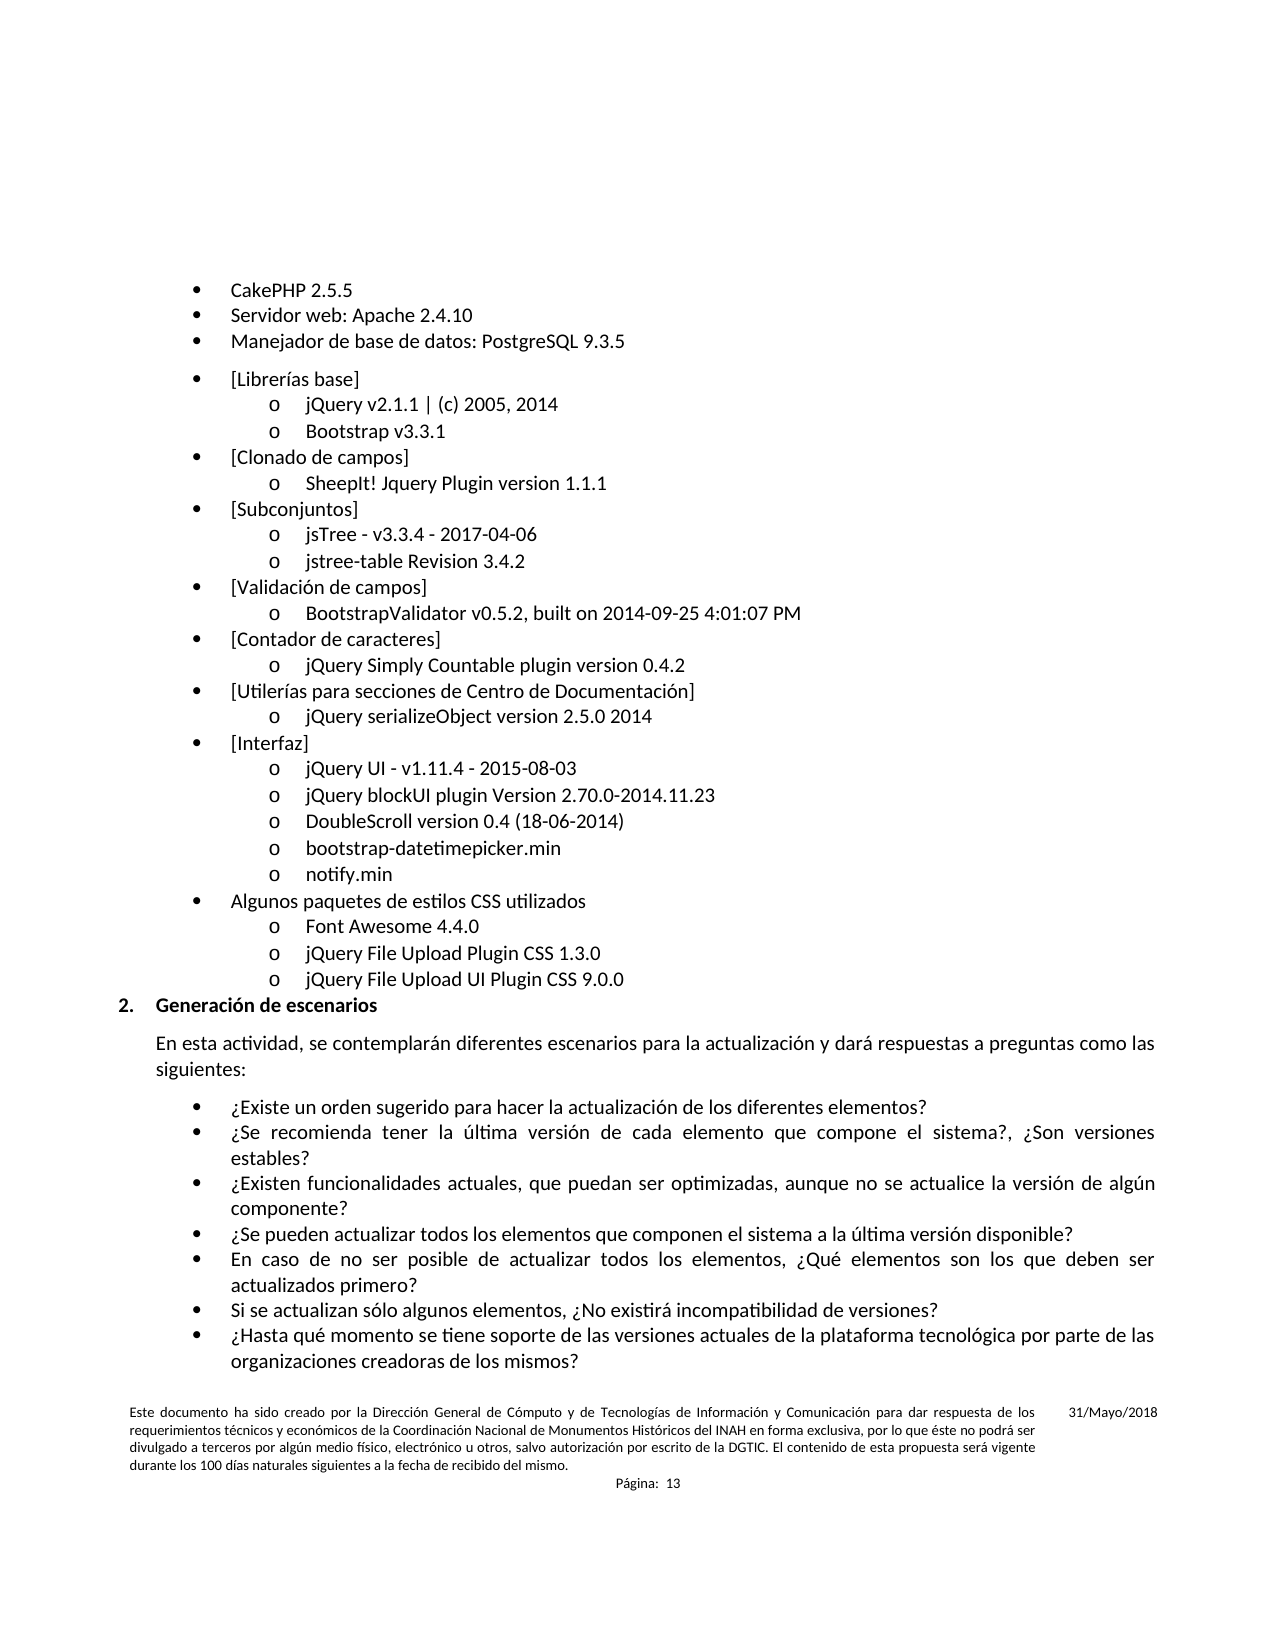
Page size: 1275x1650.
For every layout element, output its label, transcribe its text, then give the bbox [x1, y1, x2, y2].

list CakePHP 2.5.5 [193, 277, 1157, 303]
list SheepIt! Jquery Plugin version 1.1.1 [268, 470, 1157, 496]
list [Contador de caracteres] [193, 626, 1157, 652]
list Algunos paquetes de estilos CSS utilizados [193, 888, 1157, 913]
list ¿Se pueden actualizar todos los elementos que componen el sistema a la última versión disponible? [193, 1221, 1157, 1246]
list Generación de escenarios [118, 993, 1157, 1018]
list DoubleScroll version 0.4 (18-06-2014) [268, 808, 1157, 835]
list notify.min [268, 861, 1157, 888]
list jQuery v2.1.1 | (c) 2005, 2014 [268, 391, 1157, 418]
list jQuery File Upload Plugin CSS 1.3.0 [268, 940, 1157, 966]
list Servidor web: Apache 2.4.10 [193, 303, 1157, 328]
list Bootstrap v3.3.1 [268, 418, 1157, 444]
list jQuery UI - v1.11.4 - 2015-08-03 [268, 756, 1157, 782]
list jQuery blockUI plugin Version 2.70.0-2014.11.23 [268, 782, 1157, 808]
list ¿Existen funcionalidades actuales, que puedan ser optimizadas, aunque no se actualice la versión de algún componente? [193, 1170, 1157, 1221]
list jQuery Simply Countable plugin version 0.4.2 [268, 652, 1157, 678]
list [Utilerías para secciones de Centro de Documentación] [193, 678, 1157, 704]
list En caso de no ser posible de actualizar todos los elementos, ¿Qué elementos son los que deben ser actualizados primero? [193, 1246, 1157, 1297]
list Font Awesome 4.4.0 [268, 913, 1157, 940]
list jsTree - v3.3.4 - 2017-04-06 [268, 522, 1157, 548]
list bootstrap-datetimepicker.min [268, 835, 1157, 861]
list jstree-table Revision 3.4.2 [268, 548, 1157, 574]
list [Interfaz] [193, 730, 1157, 756]
list [Librerías base] [193, 366, 1157, 391]
list [Clonado de campos] [193, 444, 1157, 470]
list ¿Se recomienda tener la última versión de cada elemento que compone el sistema?, ¿Son versiones estables? [193, 1119, 1157, 1170]
list BootstrapValidator v0.5.2, built on 2014-09-25 4:01:07 PM [268, 600, 1157, 626]
list Manejador de base de datos: PostgreSQL 9.3.5 [193, 328, 1157, 353]
list jQuery serializeObject version 2.5.0 2014 [268, 704, 1157, 730]
list [Validación de campos] [193, 574, 1157, 600]
list Si se actualizan sólo algunos elementos, ¿No existirá incompatibilidad de versiones? [193, 1297, 1157, 1323]
list ¿Hasta qué momento se tiene soporte de las versiones actuales de la plataforma tecnológica por parte de las organizaciones creadoras de los mismos? [193, 1323, 1157, 1373]
list jQuery File Upload UI Plugin CSS 9.0.0 [268, 966, 1157, 993]
list [Subconjuntos] [193, 496, 1157, 522]
list En esta actividad, se contemplarán diferentes escenarios para la actualización y dará respuestas a preguntas como las siguientes: [156, 1031, 1157, 1081]
list ¿Existe un orden sugerido para hacer la actualización de los diferentes elementos? [193, 1094, 1157, 1119]
